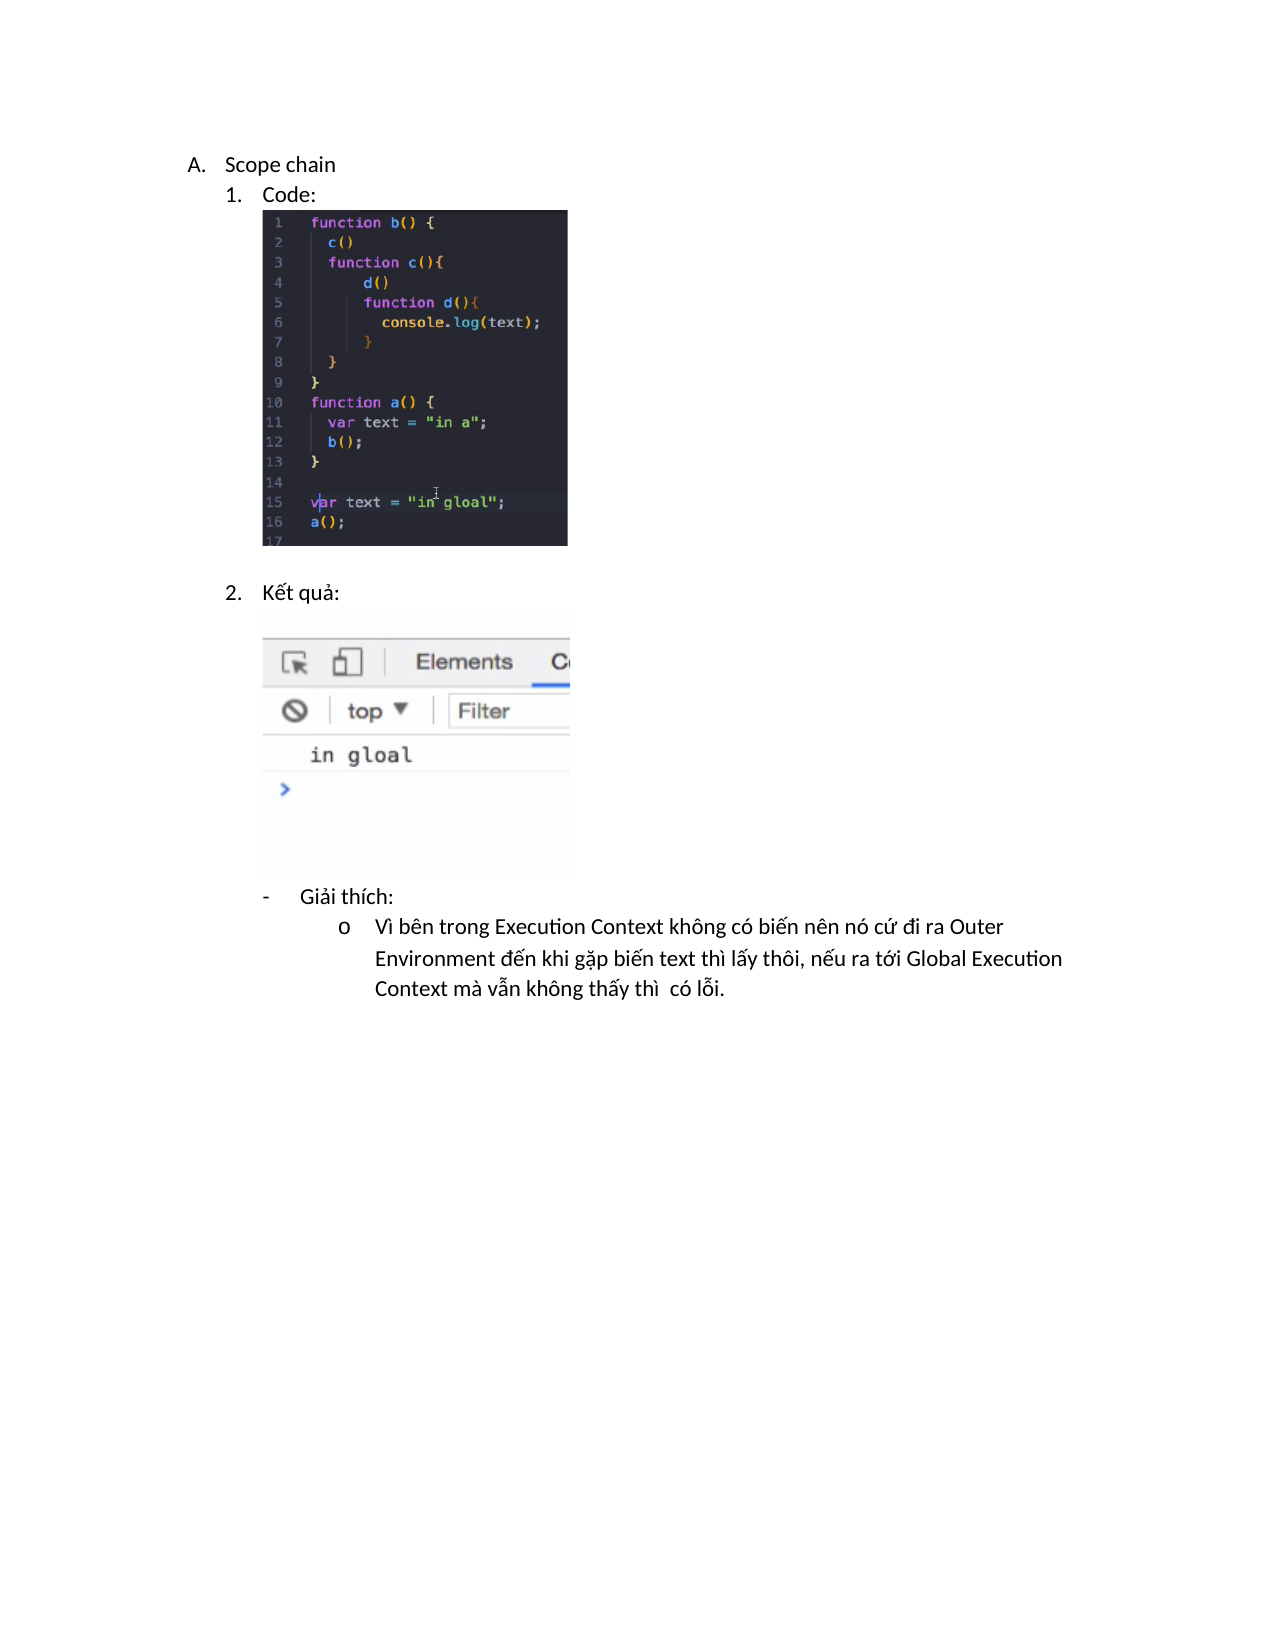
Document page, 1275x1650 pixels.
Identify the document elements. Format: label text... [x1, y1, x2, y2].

list Vì bên trong Execution Context không có biến nên nó cứ đi ra Outer Environment đến khi gặp biến text thì lấy thôi, nếu ra tới Global Execution Context mà vẫn không thấy thì có lỗi. [337, 912, 1125, 1002]
picture [262, 210, 568, 546]
picture [262, 608, 571, 880]
list Giải thích: [262, 882, 1125, 910]
list Kết quả: [225, 578, 1125, 606]
list Code: [225, 180, 1125, 208]
list Scope chain [187, 150, 1125, 178]
